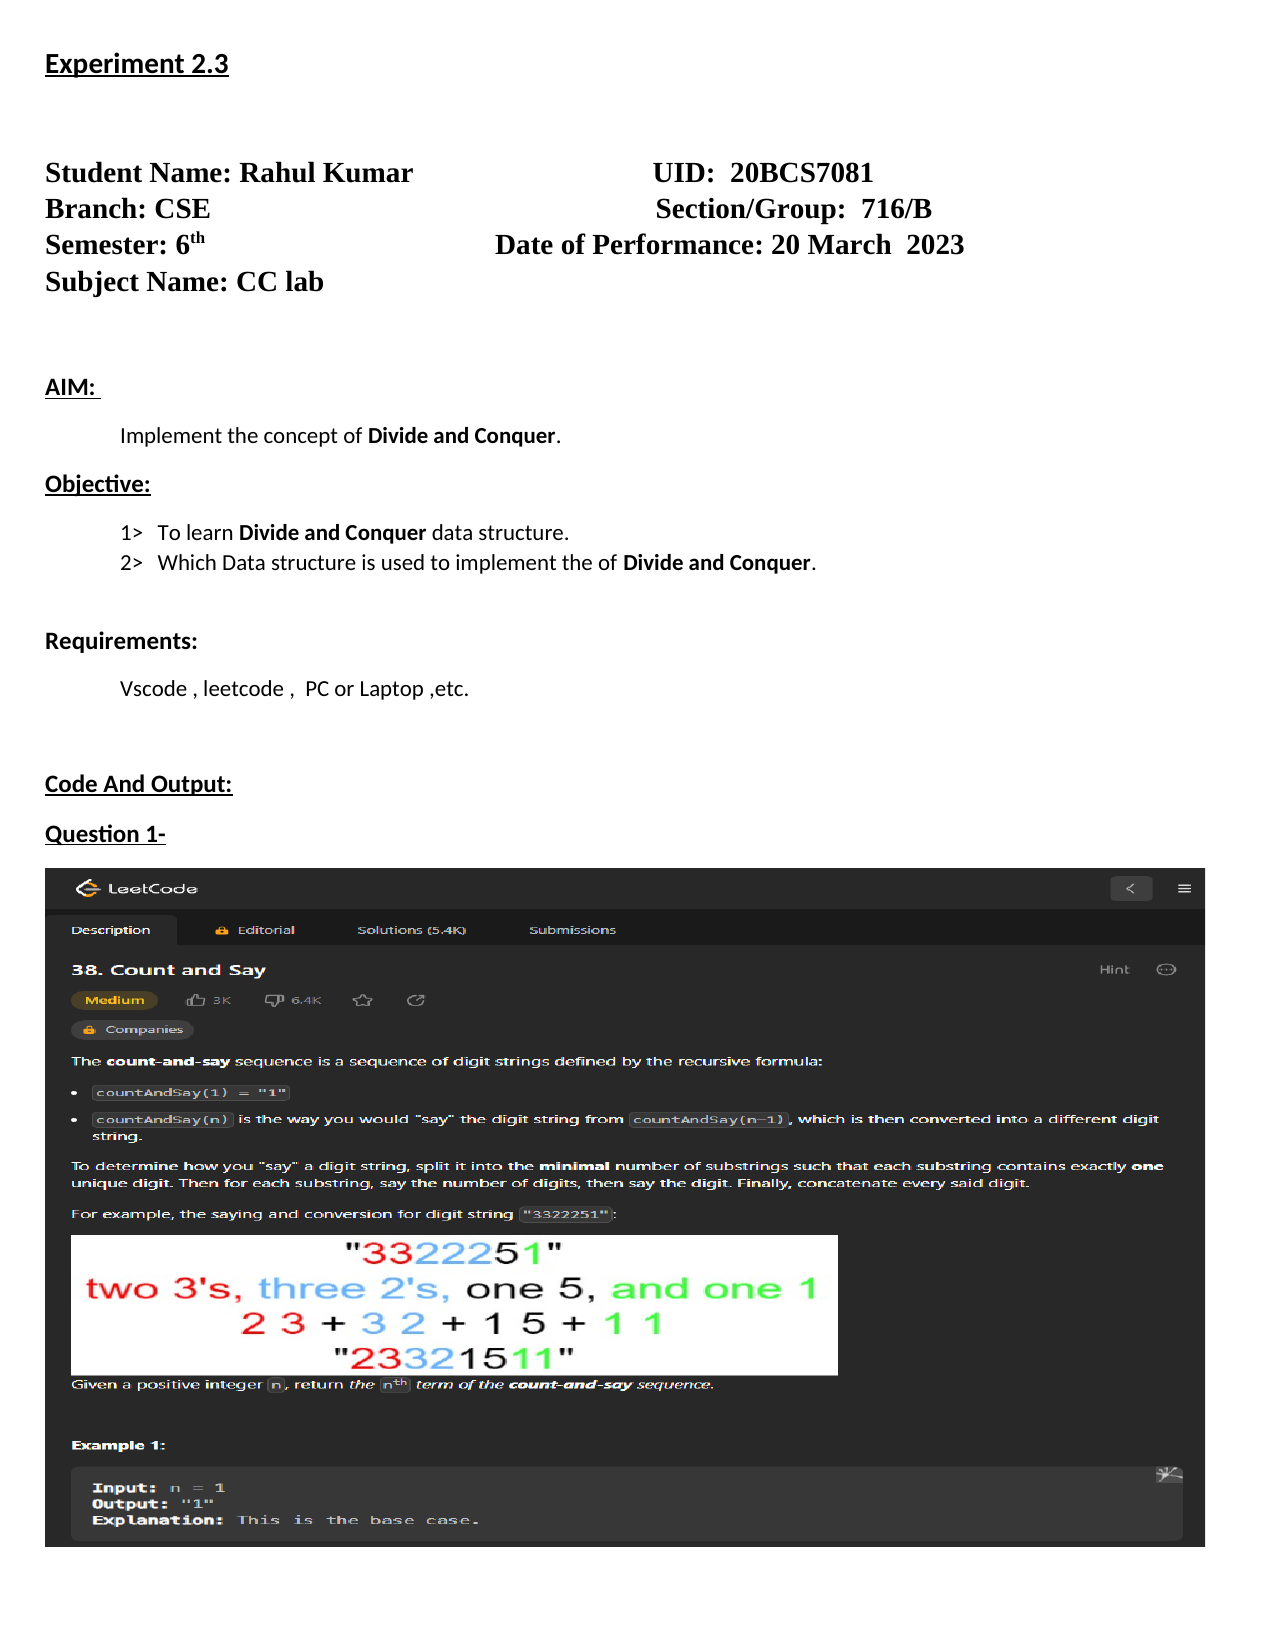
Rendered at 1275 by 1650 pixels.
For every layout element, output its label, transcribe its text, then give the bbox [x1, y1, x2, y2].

text Student Name: Rahul Kumar UID: 20BCS7081 [45, 155, 1200, 189]
text Objective: [45, 468, 1200, 498]
text AIM: [45, 372, 1200, 402]
text Code And Output: [45, 768, 1200, 799]
picture [45, 867, 1205, 1547]
text Semester: 6th Date of Performance: 20 March 2023 [45, 227, 1200, 261]
text Vscode , leetcode , PC or Laptop ,etc. [45, 674, 1200, 702]
list Which Data structure is used to implement the of Divide and Conquer. [120, 548, 1200, 576]
text Experiment 2.3 [45, 45, 1200, 81]
text Requirements: [45, 625, 1200, 655]
text Implement the concept of Divide and Conquer. [45, 421, 1200, 449]
text Question 1- [45, 818, 1200, 848]
list To learn Divide and Conquer data structure. [120, 518, 1200, 546]
text Subject Name: CC lab [45, 264, 1200, 297]
text Branch: CSE Section/Group: 716/B [45, 191, 1200, 225]
